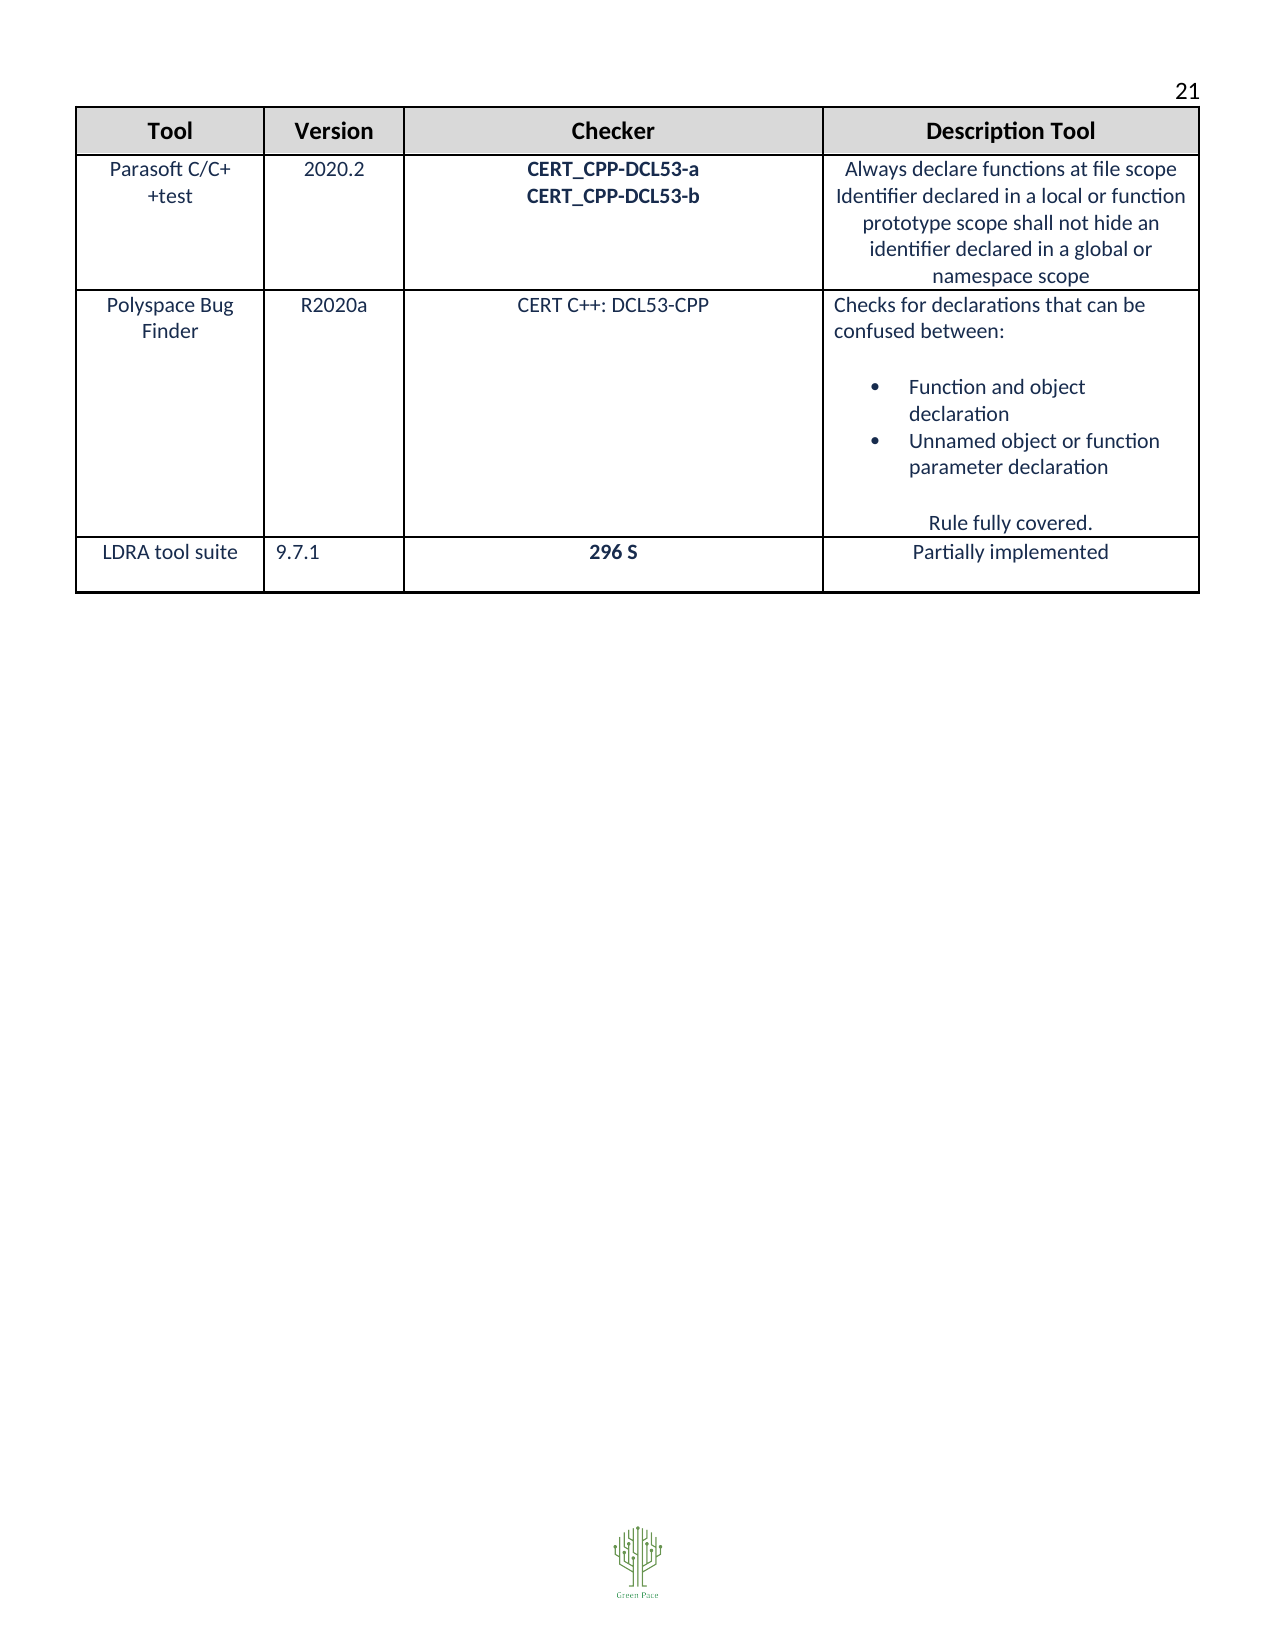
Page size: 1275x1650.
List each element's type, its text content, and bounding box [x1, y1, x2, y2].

table_header Tool [77, 108, 263, 153]
table_cell CERT_CPP-DCL53-a CERT_CPP-DCL53-b [405, 156, 822, 289]
table_cell Parasoft C/C++test [77, 156, 263, 289]
table_cell R2020a [265, 291, 403, 536]
table_cell Checks for declarations that can be confused between: Function and object declaration Unnamed object or function parameter declaration Rule fully covered. [824, 291, 1198, 536]
table_cell CERT C++: DCL53-CPP [405, 291, 822, 536]
table_cell Partially implemented [824, 538, 1198, 591]
picture [605, 1521, 670, 1606]
table_header Checker [405, 108, 822, 153]
table_cell Always declare functions at file scope Identifier declared in a local or function prototype scope shall not hide an identifier declared in a global or namespace scope [824, 156, 1198, 289]
table_cell LDRA tool suite [77, 538, 263, 591]
table_cell 296 S [405, 538, 822, 591]
table_cell Polyspace Bug Finder [77, 291, 263, 536]
table_header Description Tool [824, 108, 1198, 153]
table_header Version [265, 108, 403, 153]
table_cell 2020.2 [265, 156, 403, 289]
table_cell 9.7.1 [265, 538, 403, 591]
